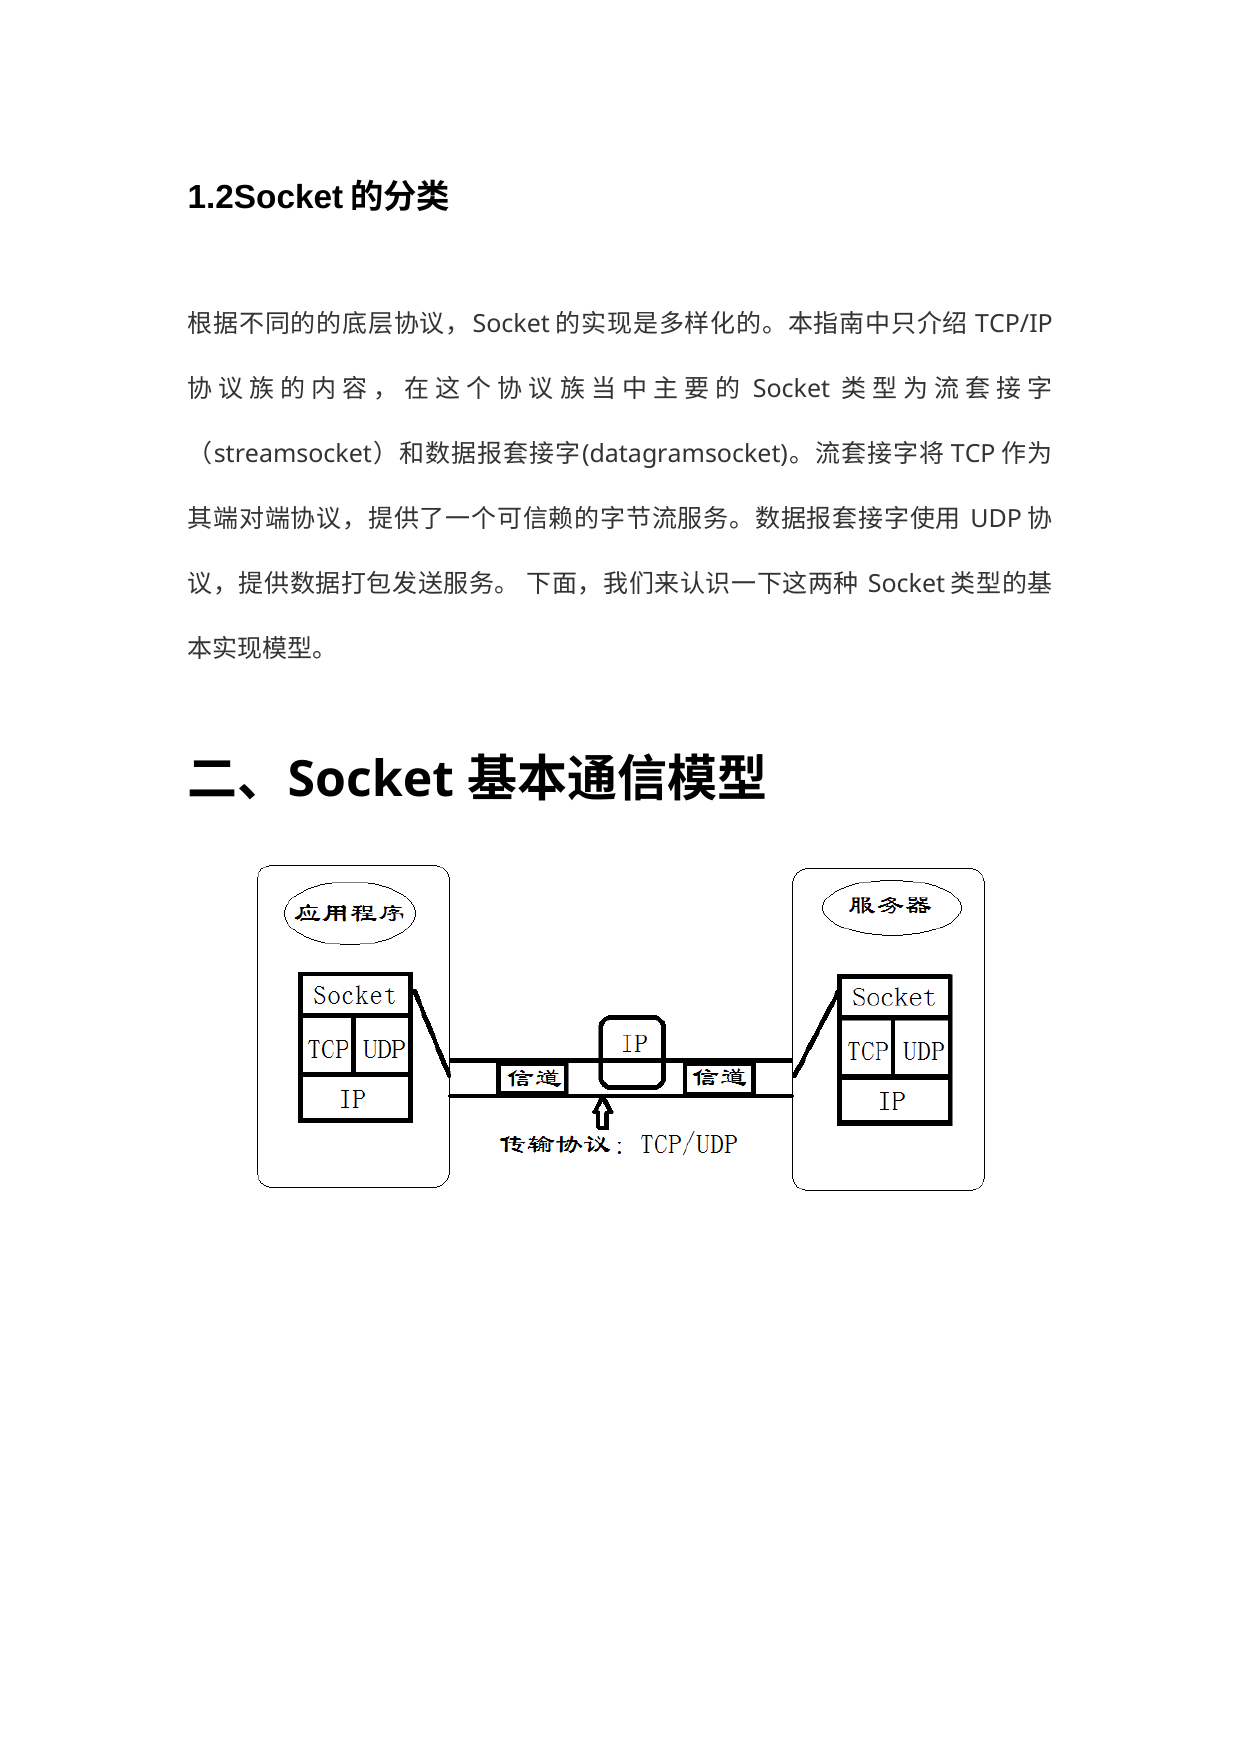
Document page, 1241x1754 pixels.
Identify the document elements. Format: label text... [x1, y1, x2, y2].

subtitle 1.2Socket的分类 [187, 162, 1053, 227]
text 根据不同的的底层协议，Socket的实现是多样化的。本指南中只介绍TCP/IP协议族的内容，在这个协议族当中主要的Socket类型为流套接字（streamsocket）和数据报套接字(datagramsocket)。流套接字将TCP作为其端对端协议，提供了一个可信赖的字节流服务。数据报套接字使用UDP协议，提供数据打包发送服务。 下面，我们来认识一下这两种Socket类型的基本实现模型。 [187, 289, 1053, 679]
picture [244, 852, 997, 1204]
subtitle 二、Socket 基本通信模型 [187, 726, 1053, 823]
